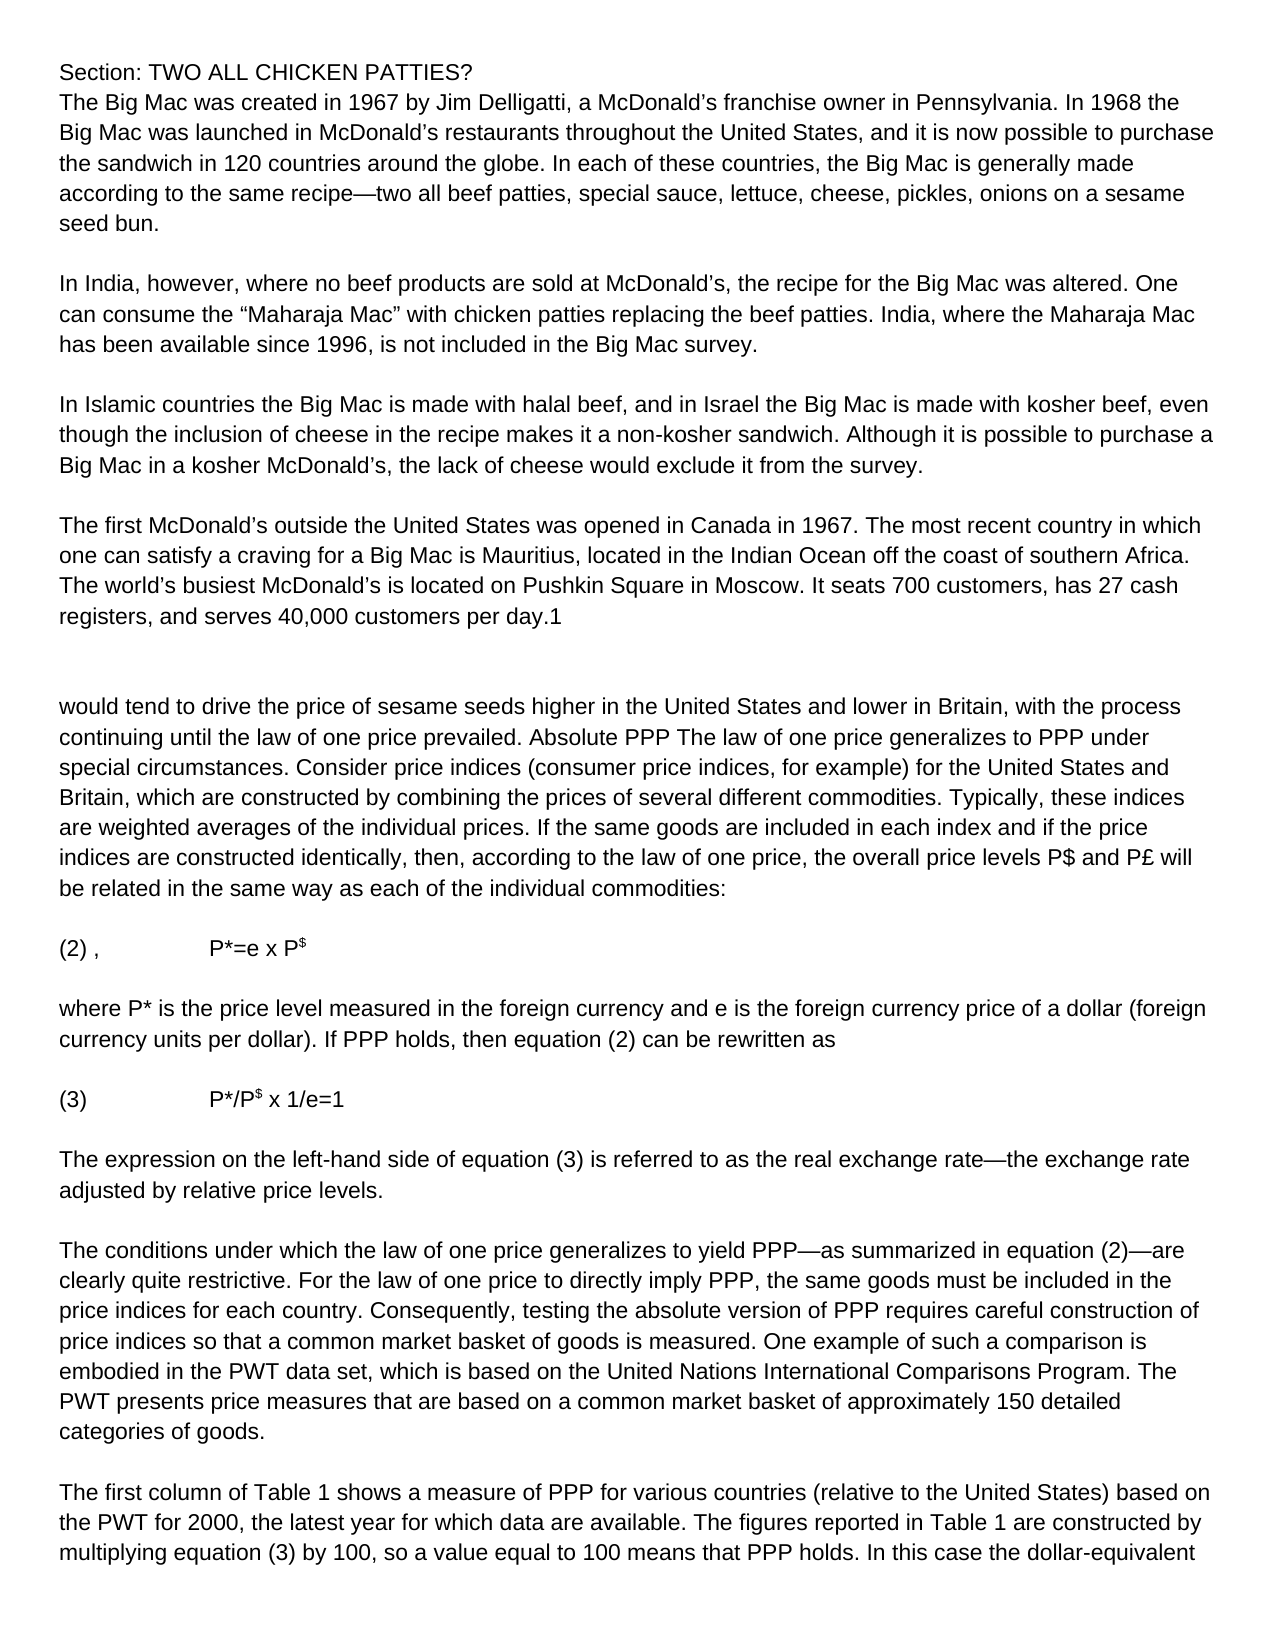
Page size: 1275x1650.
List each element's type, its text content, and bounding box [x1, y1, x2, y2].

text where P* is the price level measured in the foreign currency and e is the foreign currency price of a dollar (foreign currency units per dollar). If PPP holds, then equation (2) can be rewritten as [59, 995, 1216, 1052]
text The expression on the left-hand side of equation (3) is referred to as the real exchange rate—the exchange rate adjusted by relative price levels. [59, 1146, 1216, 1203]
text In India, however, where no beef products are sold at McDonald’s, the recipe for the Big Mac was altered. One can consume the “Maharaja Mac” with chicken patties replacing the beef patties. India, where the Maharaja Mac has been available since 1996, is not included in the Big Mac survey. [59, 270, 1216, 357]
text In Islamic countries the Big Mac is made with halal beef, and in Israel the Big Mac is made with kosher beef, even though the inclusion of cheese in the recipe makes it a non-kosher sandwich. Although it is possible to purchase a Big Mac in a kosher McDonald’s, the lack of cheese would exclude it from the survey. [59, 391, 1216, 478]
text The Big Mac was created in 1967 by Jim Delligatti, a McDonald’s franchise owner in Pennsylvania. In 1968 the Big Mac was launched in McDonald’s restaurants throughout the United States, and it is now possible to purchase the sandwich in 120 countries around the globe. In each of these countries, the Big Mac is generally made according to the same recipe—two all beef patties, special sauce, lettuce, cheese, pickles, onions on a sesame seed bun. [59, 89, 1216, 236]
text The conditions under which the law of one price generalizes to yield PPP—as summarized in equation (2)—are clearly quite restrictive. For the law of one price to directly imply PPP, the same goods must be included in the price indices for each country. Consequently, testing the absolute version of PPP requires careful construction of price indices so that a common market basket of goods is measured. One example of such a comparison is embodied in the PWT data set, which is based on the United Nations International Comparisons Program. The PWT presents price measures that are based on a common market basket of approximately 150 detailed categories of goods. [59, 1237, 1216, 1445]
text The first McDonald’s outside the United States was opened in Canada in 1967. The most recent country in which one can satisfy a craving for a Big Mac is Mauritius, located in the Indian Ocean off the coast of southern Africa. The world’s busiest McDonald’s is located on Pushkin Square in Moscow. It seats 700 customers, has 27 cash registers, and serves 40,000 customers per day.1 [59, 512, 1216, 629]
text Section: TWO ALL CHICKEN PATTIES? [59, 59, 1216, 85]
text would tend to drive the price of sesame seeds higher in the United States and lower in Britain, with the process continuing until the law of one price prevailed. Absolute PPP The law of one price generalizes to PPP under special circumstances. Consider price indices (consumer price indices, for example) for the United States and Britain, which are constructed by combining the prices of several different commodities. Typically, these indices are weighted averages of the individual prices. If the same goods are included in each index and if the price indices are constructed identically, then, according to the law of one price, the overall price levels P$ and P£ will be related in the same way as each of the individual commodities: [59, 693, 1216, 901]
text (2) , P*=e x P$ [59, 935, 1216, 961]
text (3) P*/P$ x 1/e=1 [59, 1086, 1216, 1112]
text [59, 1479, 1216, 1566]
